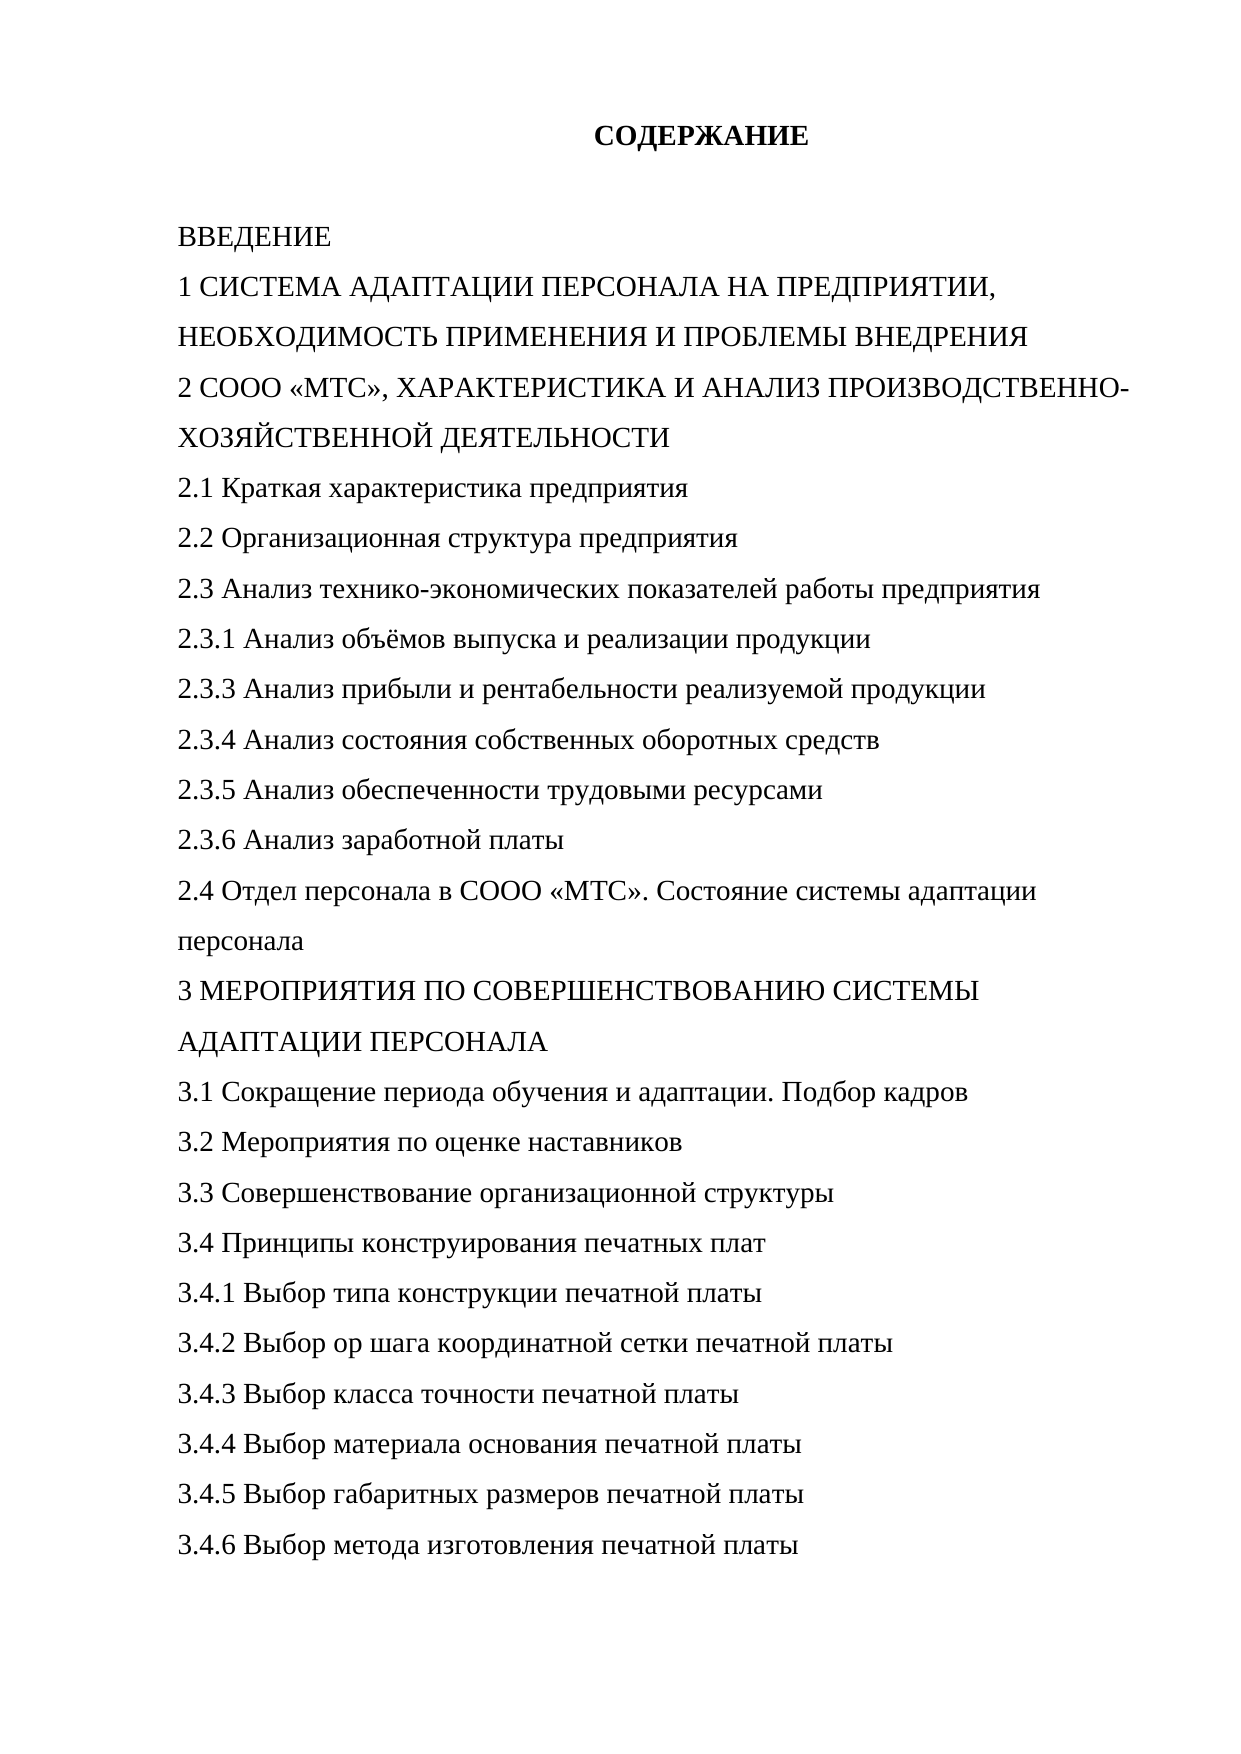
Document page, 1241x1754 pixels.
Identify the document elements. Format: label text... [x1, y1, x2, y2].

text 3.4.3 Выбор класса точности печатной платы [177, 1376, 1152, 1409]
text 3 Мероприятия по совершенствованию системы адаптации персонала [177, 973, 1152, 1057]
text 3.3 Совершенствование организационной структуры [177, 1175, 1152, 1208]
text 3.4.1 Выбор типа конструкции печатной платы [177, 1275, 1152, 1309]
text 3.1 Сокращение периода обучения и адаптации. Подбор кадров [177, 1074, 1152, 1108]
text 3.4.6 Выбор метода изготовления печатной платы [177, 1527, 1152, 1560]
text 2.3.3 Анализ прибыли и рентабельности реализуемой продукции [177, 672, 1152, 705]
text 1 Система адаптации персонала на предприятии, необходимость применения и проблемы внедрения [177, 269, 1152, 353]
text 3.4 Принципы конструирования печатных плат [177, 1225, 1152, 1258]
text 3.4.4 Выбор материала основания печатной платы [177, 1426, 1152, 1460]
text 2.3.1 Анализ объёмов выпуска и реализации продукции [177, 621, 1152, 655]
text 2 СООО «МТС», характеристика и анализ производственно-хозяйственной деятельности [177, 370, 1152, 453]
text 2.1 Краткая характеристика предприятия [177, 470, 1152, 504]
text 3.4.5 Выбор габаритных размеров печатной платы [177, 1477, 1152, 1510]
text 3.4.2 Выбор ор шага координатной сетки печатной платы [177, 1326, 1152, 1359]
text 3.2 Мероприятия по оценке наставников [177, 1124, 1152, 1158]
text 2.3.6 Анализ заработной платы [177, 822, 1152, 856]
text СОДЕРЖАНИЕ [177, 118, 1152, 152]
text 2.3.4 Анализ состояния собственных оборотных средств [177, 722, 1152, 755]
text Введение [177, 219, 1152, 252]
text 2.2 Организационная структура предприятия [177, 521, 1152, 554]
text 2.3.5 Анализ обеспеченности трудовыми ресурсами [177, 772, 1152, 806]
text 2.4 Отдел персонала в СООО «МТС». Состояние системы адаптации персонала [177, 873, 1152, 957]
text 2.3 Анализ технико-экономических показателей работы предприятия [177, 571, 1152, 604]
